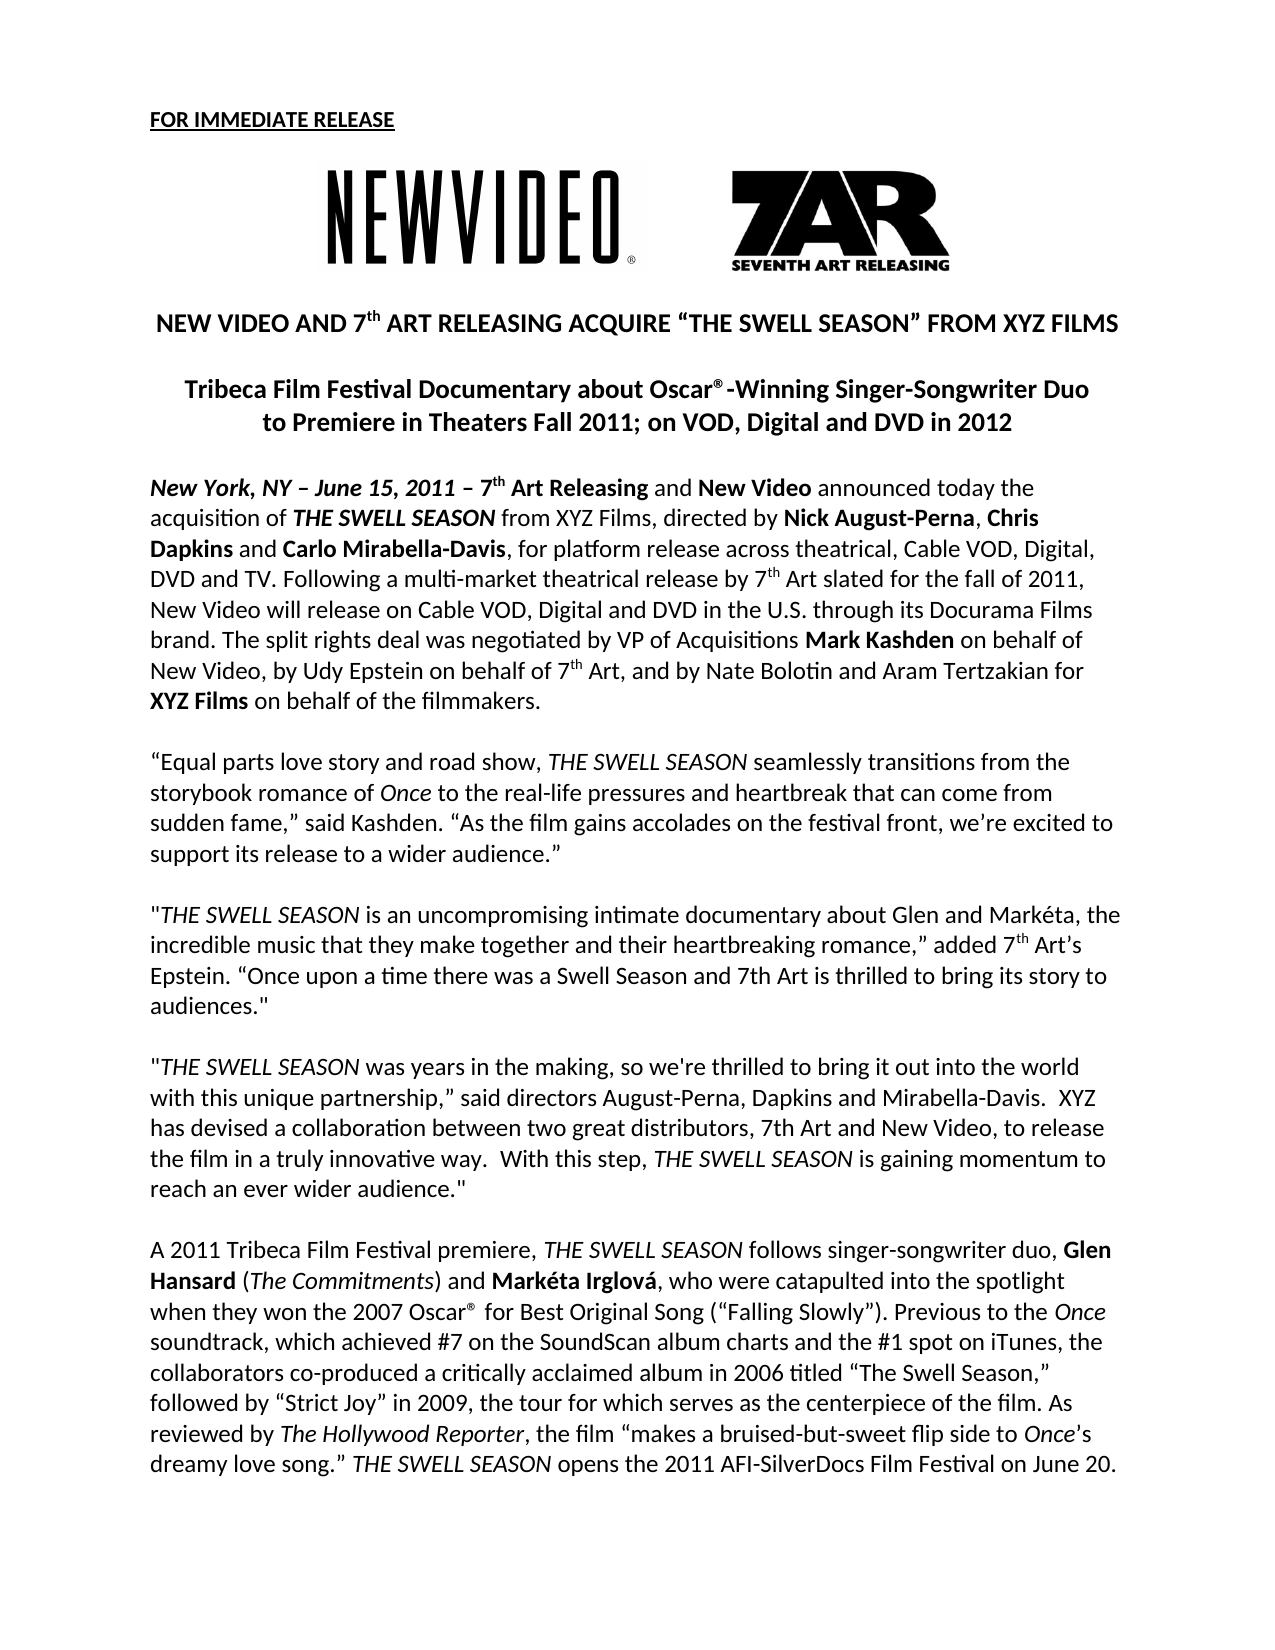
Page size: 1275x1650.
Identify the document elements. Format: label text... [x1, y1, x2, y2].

text "THE SWELL SEASON is an uncompromising intimate documentary about Glen and Markéta, the incredible music that they make together and their heartbreaking romance,” added 7th Art’s Epstein. “Once upon a time there was a Swell Season and 7th Art is thrilled to bring its story to audiences." [150, 899, 1125, 1021]
text FOR IMMEDIATE RELEASE [150, 105, 1125, 133]
text Tribeca Film Festival Documentary about Oscar®-Winning Singer-Songwriter Duo [150, 373, 1125, 406]
text New York, NY – June 15, 2011 – 7th Art Releasing and New Video announced today the acquisition of THE SWELL SEASON from XYZ Films, directed by Nick August-Perna, Chris Dapkins and Carlo Mirabella-Davis, for platform release across theatrical, Cable VOD, Digital, DVD and TV. Following a multi-market theatrical release by 7th Art slated for the fall of 2011, New Video will release on Cable VOD, Digital and DVD in the U.S. through its Docurama Films brand. The split rights deal was negotiated by VP of Acquisitions Mark Kashden on behalf of New Video, by Udy Epstein on behalf of 7th Art, and by Nate Bolotin and Aram Tertzakian for XYZ Films on behalf of the filmmakers. [150, 472, 1125, 716]
text “Equal parts love story and road show, THE SWELL SEASON seamlessly transitions from the storybook romance of Once to the real-life pressures and heartbreak that can come from sudden fame,” said Kashden. “As the film gains accolades on the festival front, we’re excited to support its release to a wider audience.” [150, 746, 1125, 868]
text "THE SWELL SEASON was years in the making, so we're thrilled to bring it out into the world with this unique partnership,” said directors August-Perna, Dapkins and Mirabella-Davis. XYZ has devised a collaboration between two great distributors, 7th Art and New Video, to release the film in a truly innovative way. With this step, THE SWELL SEASON is gaining momentum to reach an ever wider audience." [150, 1052, 1125, 1204]
picture [316, 161, 647, 274]
text to Premiere in Theaters Fall 2011; on VOD, Digital and DVD in 2012 [150, 406, 1125, 439]
text A 2011 Tribeca Film Festival premiere, THE SWELL SEASON follows singer-songwriter duo, Glen Hansard (The Commitments) and Markéta Irglová, who were catapulted into the spotlight when they won the 2007 Oscar® for Best Original Song (“Falling Slowly”). Previous to the Once soundtrack, which achieved #7 on the SoundScan album charts and the #1 spot on iTunes, the collaborators co-produced a critically acclaimed album in 2006 titled “The Swell Season,” followed by “Strict Joy” in 2009, the tour for which serves as the centerpiece of the film. As reviewed by The Hollywood Reporter, the film “makes a bruised-but-sweet flip side to Once’s dreamy love song.” THE SWELL SEASON opens the 2011 AFI-SilverDocs Film Festival on June 20. [150, 1235, 1125, 1479]
picture [719, 168, 959, 274]
text NEW VIDEO AND 7th ART RELEASING ACQUIRE “THE SWELL SEASON” FROM XYZ FILMS [150, 307, 1125, 339]
